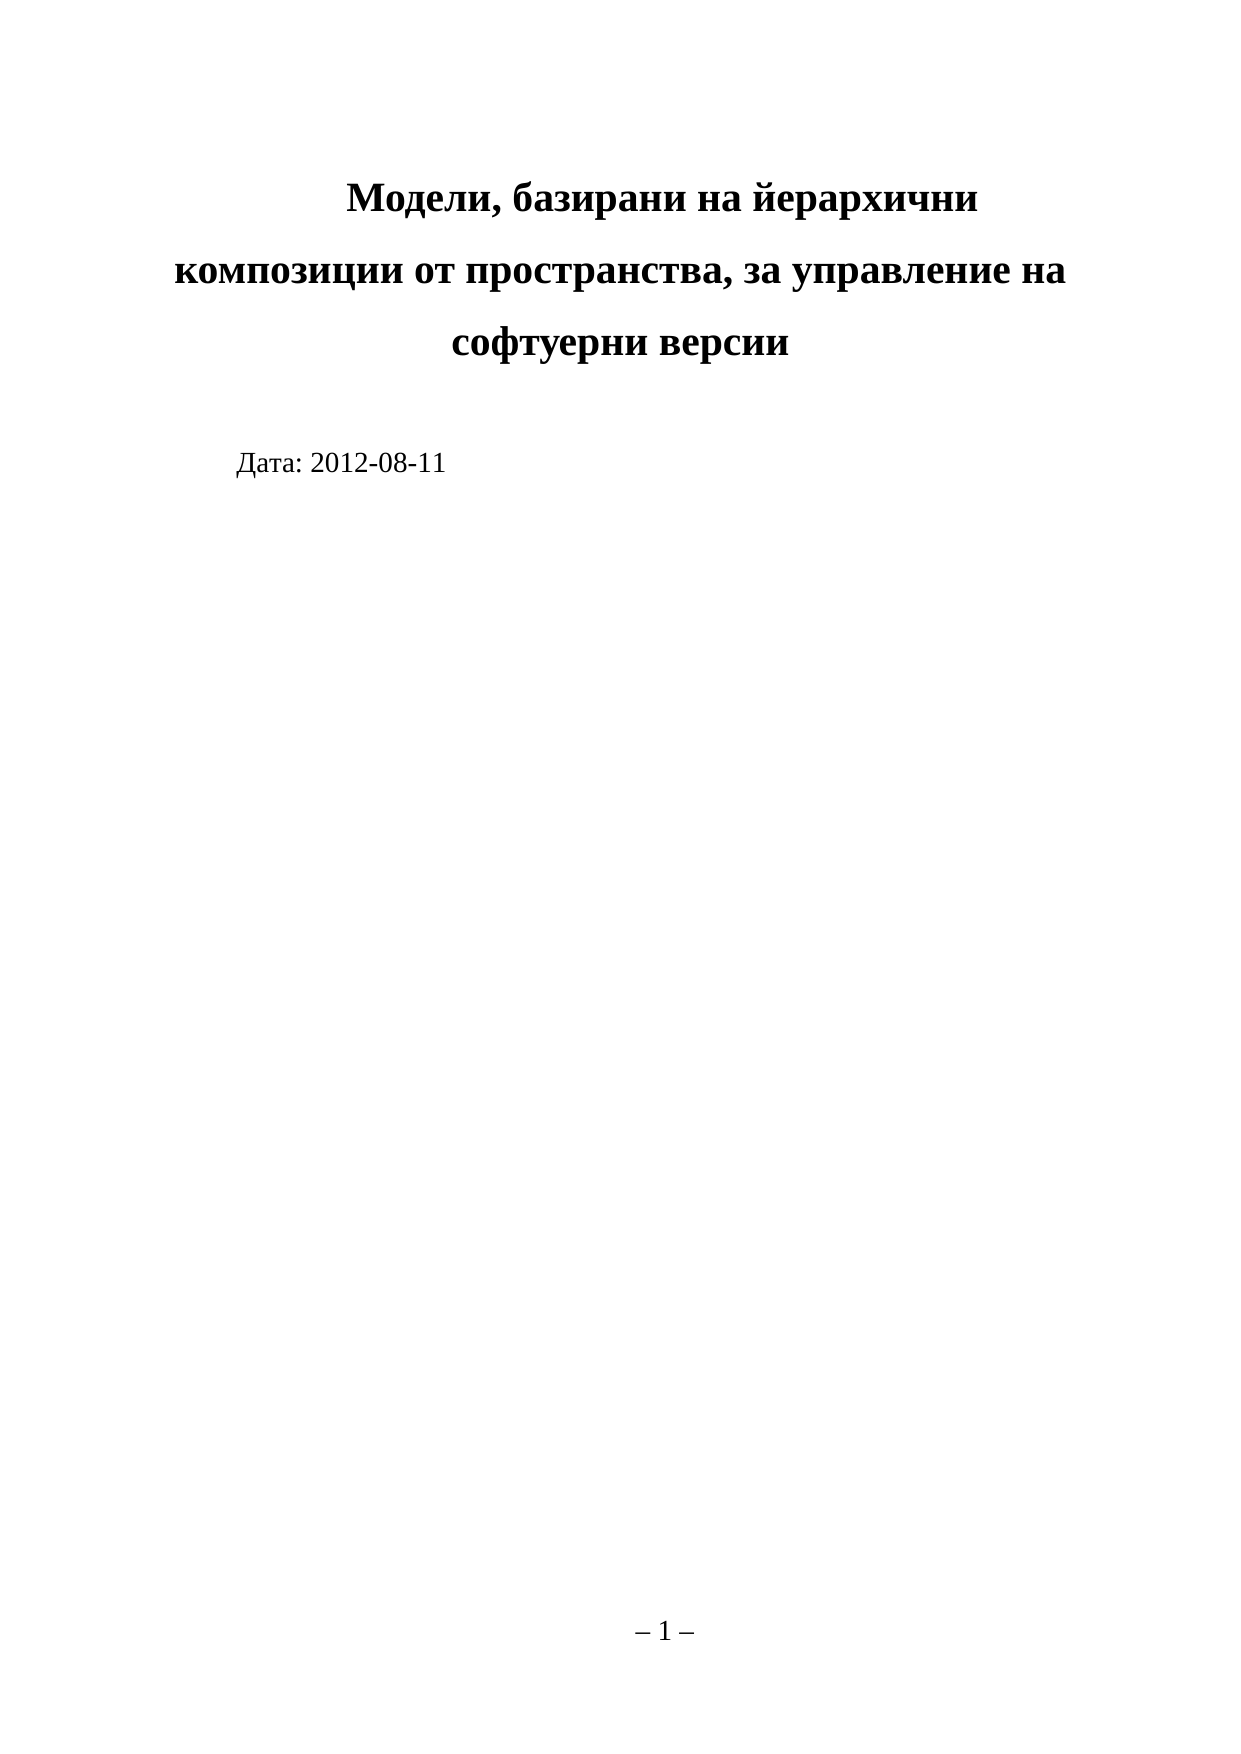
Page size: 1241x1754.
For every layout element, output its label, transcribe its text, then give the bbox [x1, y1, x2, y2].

title Модели, базирани на йерархични композиции от пространства, за управление на софтуерни версии [148, 173, 1093, 364]
text Дата: 2012-08-11 [148, 445, 1093, 478]
